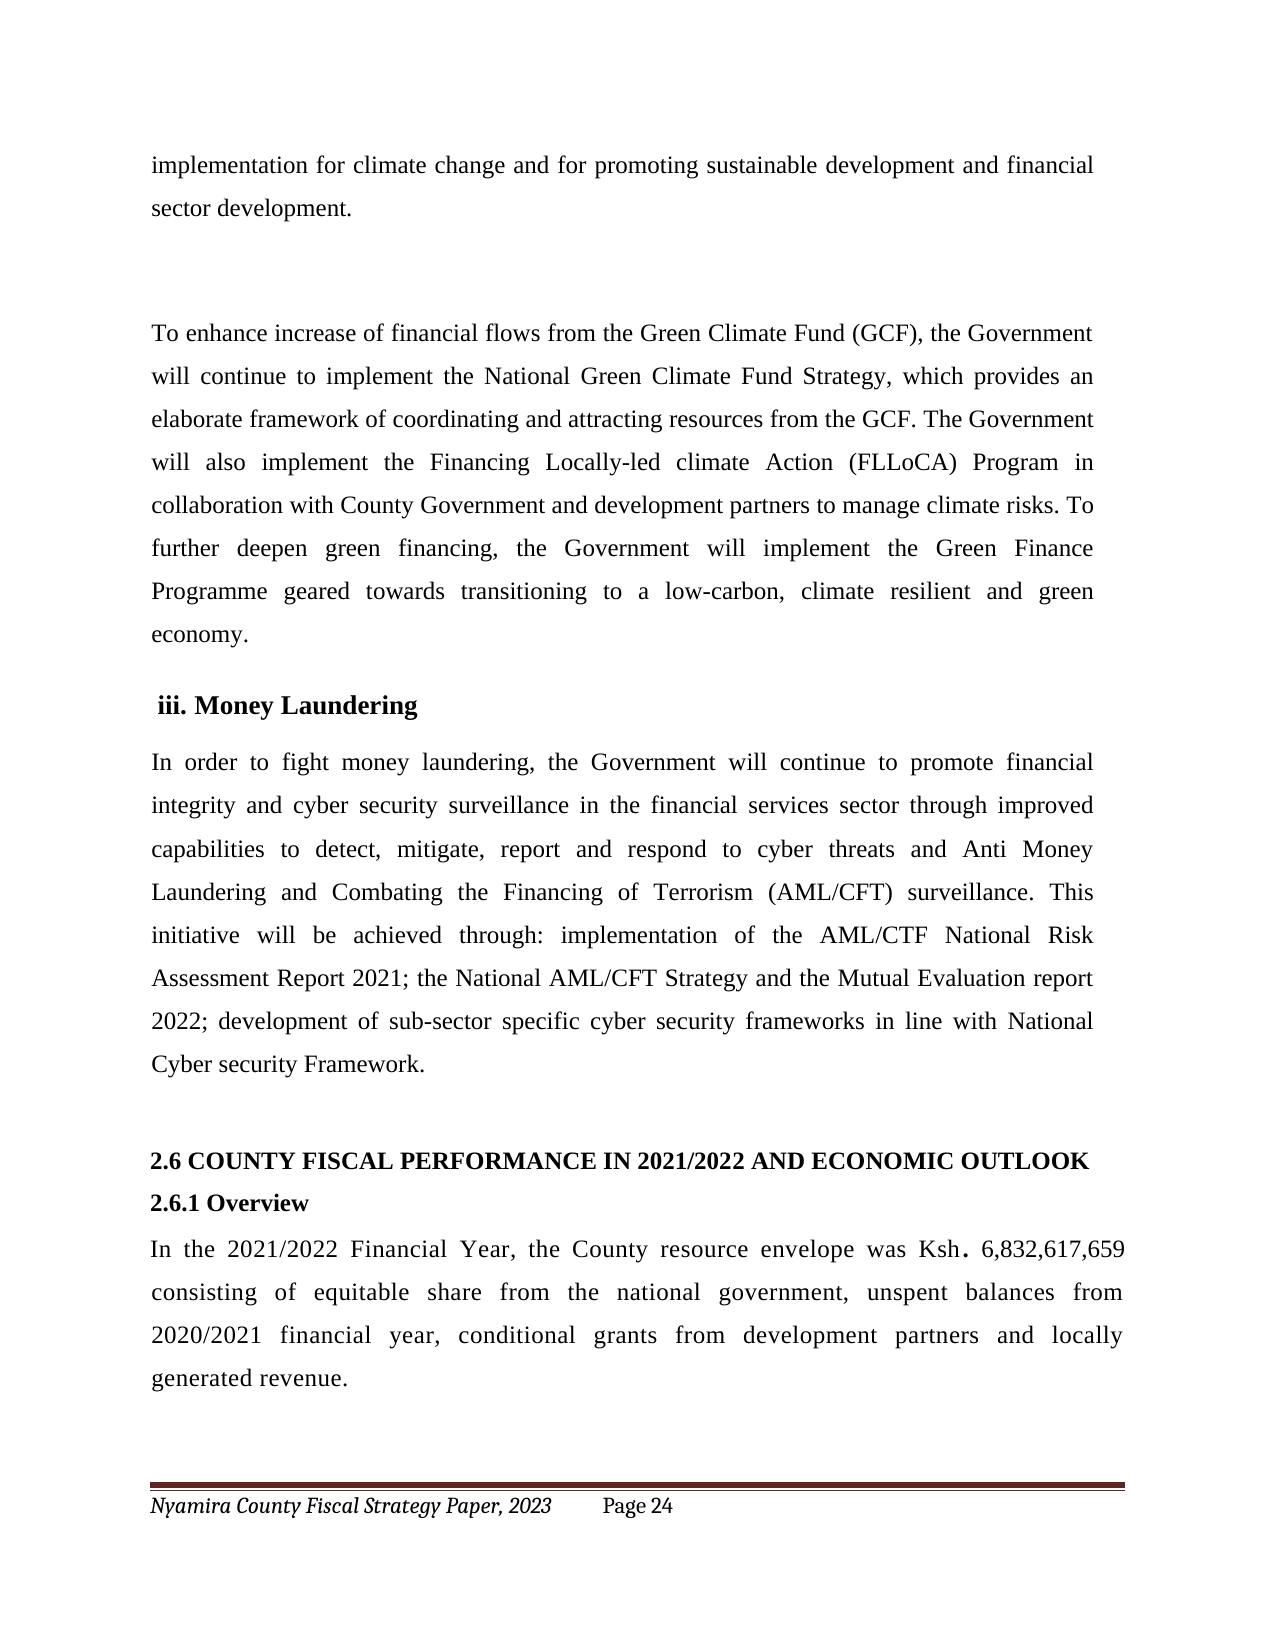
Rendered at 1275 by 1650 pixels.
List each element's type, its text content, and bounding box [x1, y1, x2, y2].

text 2.6.1 Overview [150, 1188, 1125, 1217]
text To enhance increase of financial flows from the Green Climate Fund (GCF), the Government will continue to implement the National Green Climate Fund Strategy, which provides an elaborate framework of coordinating and attracting resources from the GCF. The Government will also implement the Financing Locally-led climate Action (FLLoCA) Program in collaboration with County Government and development partners to manage climate risks. To further deepen green financing, the Government will implement the Green Finance Programme geared towards transitioning to a low-carbon, climate resilient and green economy. [151, 318, 1095, 648]
text In order to fight money laundering, the Government will continue to promote financial integrity and cyber security surveillance in the financial services sector through improved capabilities to detect, mitigate, report and respond to cyber threats and Anti Money Laundering and Combating the Financing of Terrorism (AML/CFT) surveillance. This initiative will be achieved through: implementation of the AML/CTF National Risk Assessment Report 2021; the National AML/CFT Strategy and the Mutual Evaluation report 2022; development of sub-sector specific cyber security frameworks in line with National Cyber security Framework. [151, 747, 1095, 1078]
text 2.6 COUNTY FISCAL PERFORMANCE IN 2021/2022 AND ECONOMIC OUTLOOK [150, 1146, 1125, 1175]
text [151, 150, 1095, 222]
text iii. Money Laundering [151, 689, 1095, 720]
text In the 2021/2022 Financial Year, the County resource envelope was Ksh. 6,832,617,659 consisting of equitable share from the national government, unspent balances from 2020/2021 financial year, conditional grants from development partners and locally generated revenue. [150, 1234, 1125, 1392]
